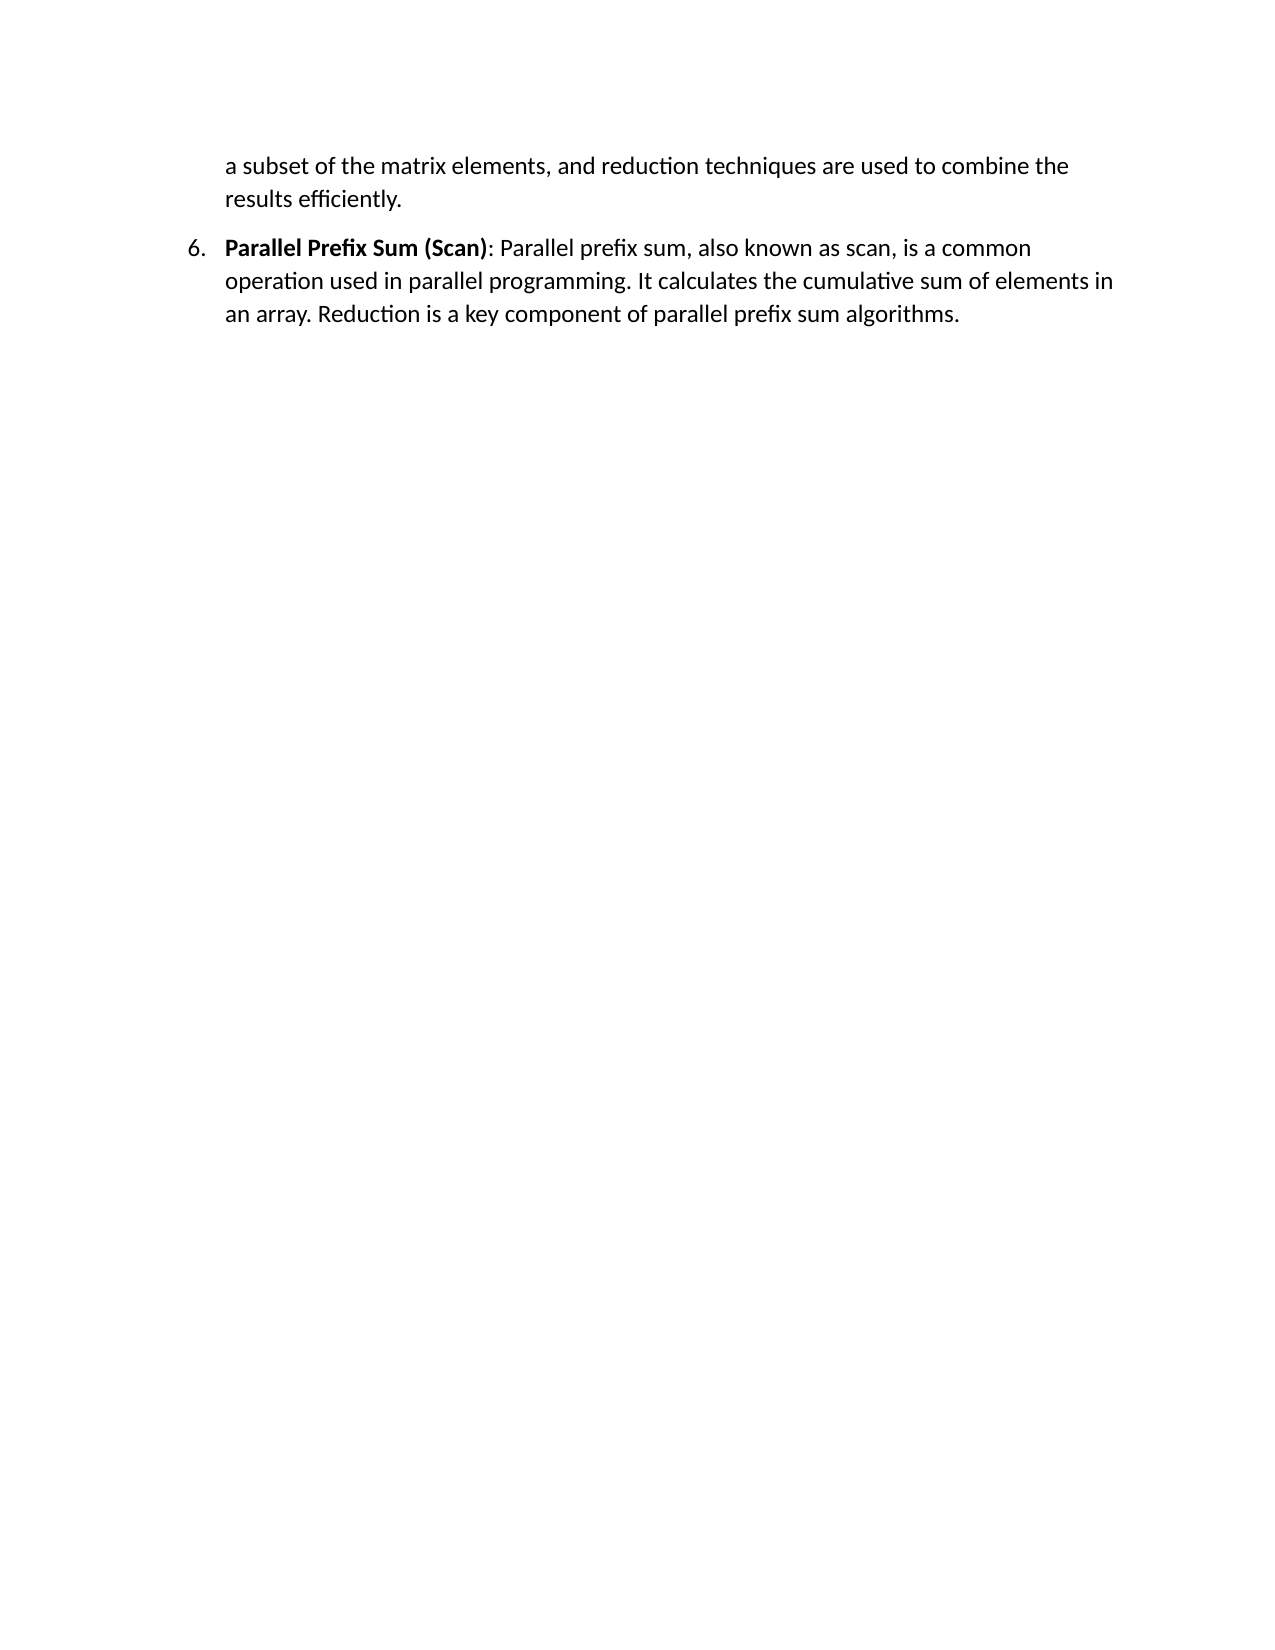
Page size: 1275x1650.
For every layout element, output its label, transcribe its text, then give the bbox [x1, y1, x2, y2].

list Parallel Prefix Sum (Scan): Parallel prefix sum, also known as scan, is a common operation used in parallel programming. It calculates the cumulative sum of elements in an array. Reduction is a key component of parallel prefix sum algorithms. [187, 232, 1125, 329]
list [187, 150, 1125, 213]
